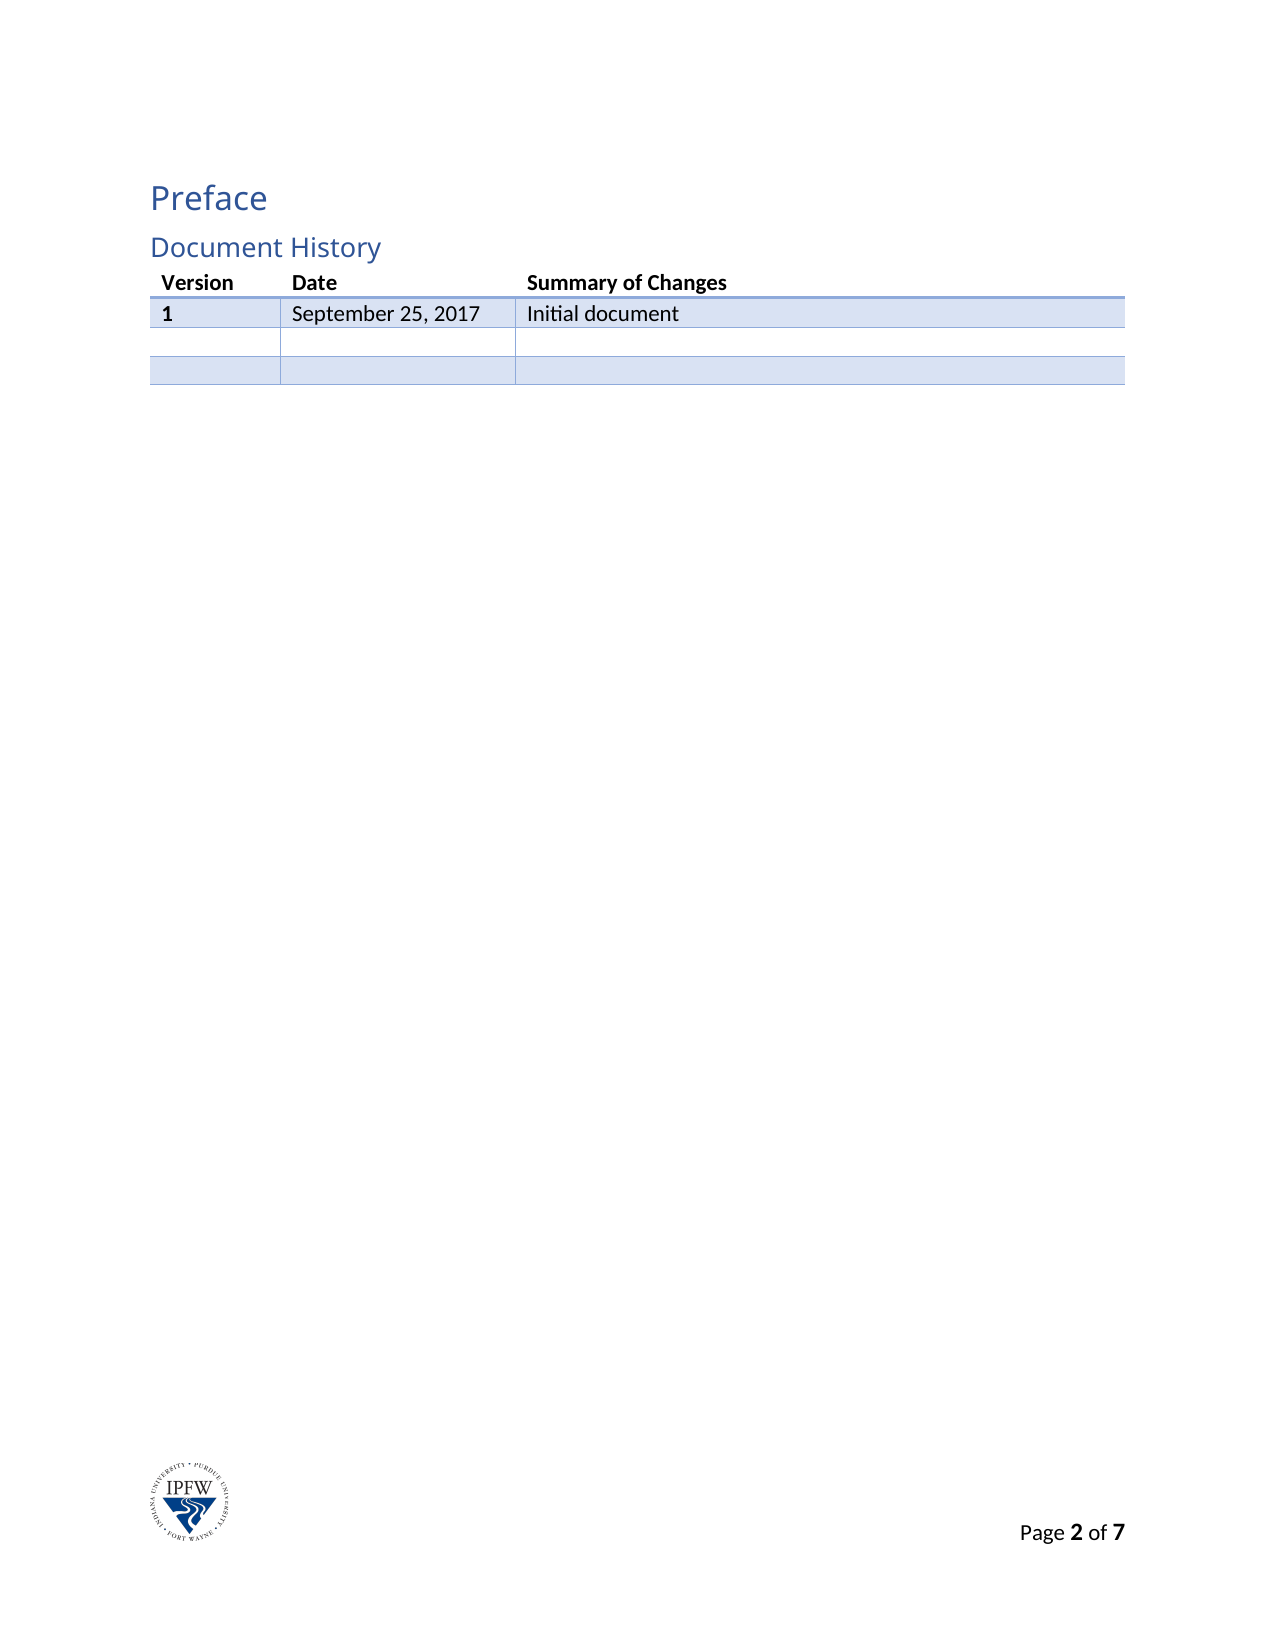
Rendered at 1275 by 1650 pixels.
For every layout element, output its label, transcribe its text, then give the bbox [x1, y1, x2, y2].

table_cell [150, 328, 280, 356]
table_cell [281, 328, 515, 356]
table_header Date [281, 268, 516, 296]
table_cell [516, 357, 1125, 384]
table_cell [516, 328, 1125, 356]
table_cell Initial document [516, 299, 1125, 327]
picture [150, 1463, 229, 1541]
table_header Summary of Changes [516, 268, 1125, 296]
table_header Version [150, 268, 281, 296]
table_cell [150, 357, 280, 384]
subtitle Preface [150, 175, 1125, 220]
table_cell September 25, 2017 [281, 299, 515, 327]
subtitle Document History [150, 228, 1125, 265]
table_cell 1 [150, 299, 280, 327]
table_cell [281, 357, 515, 384]
